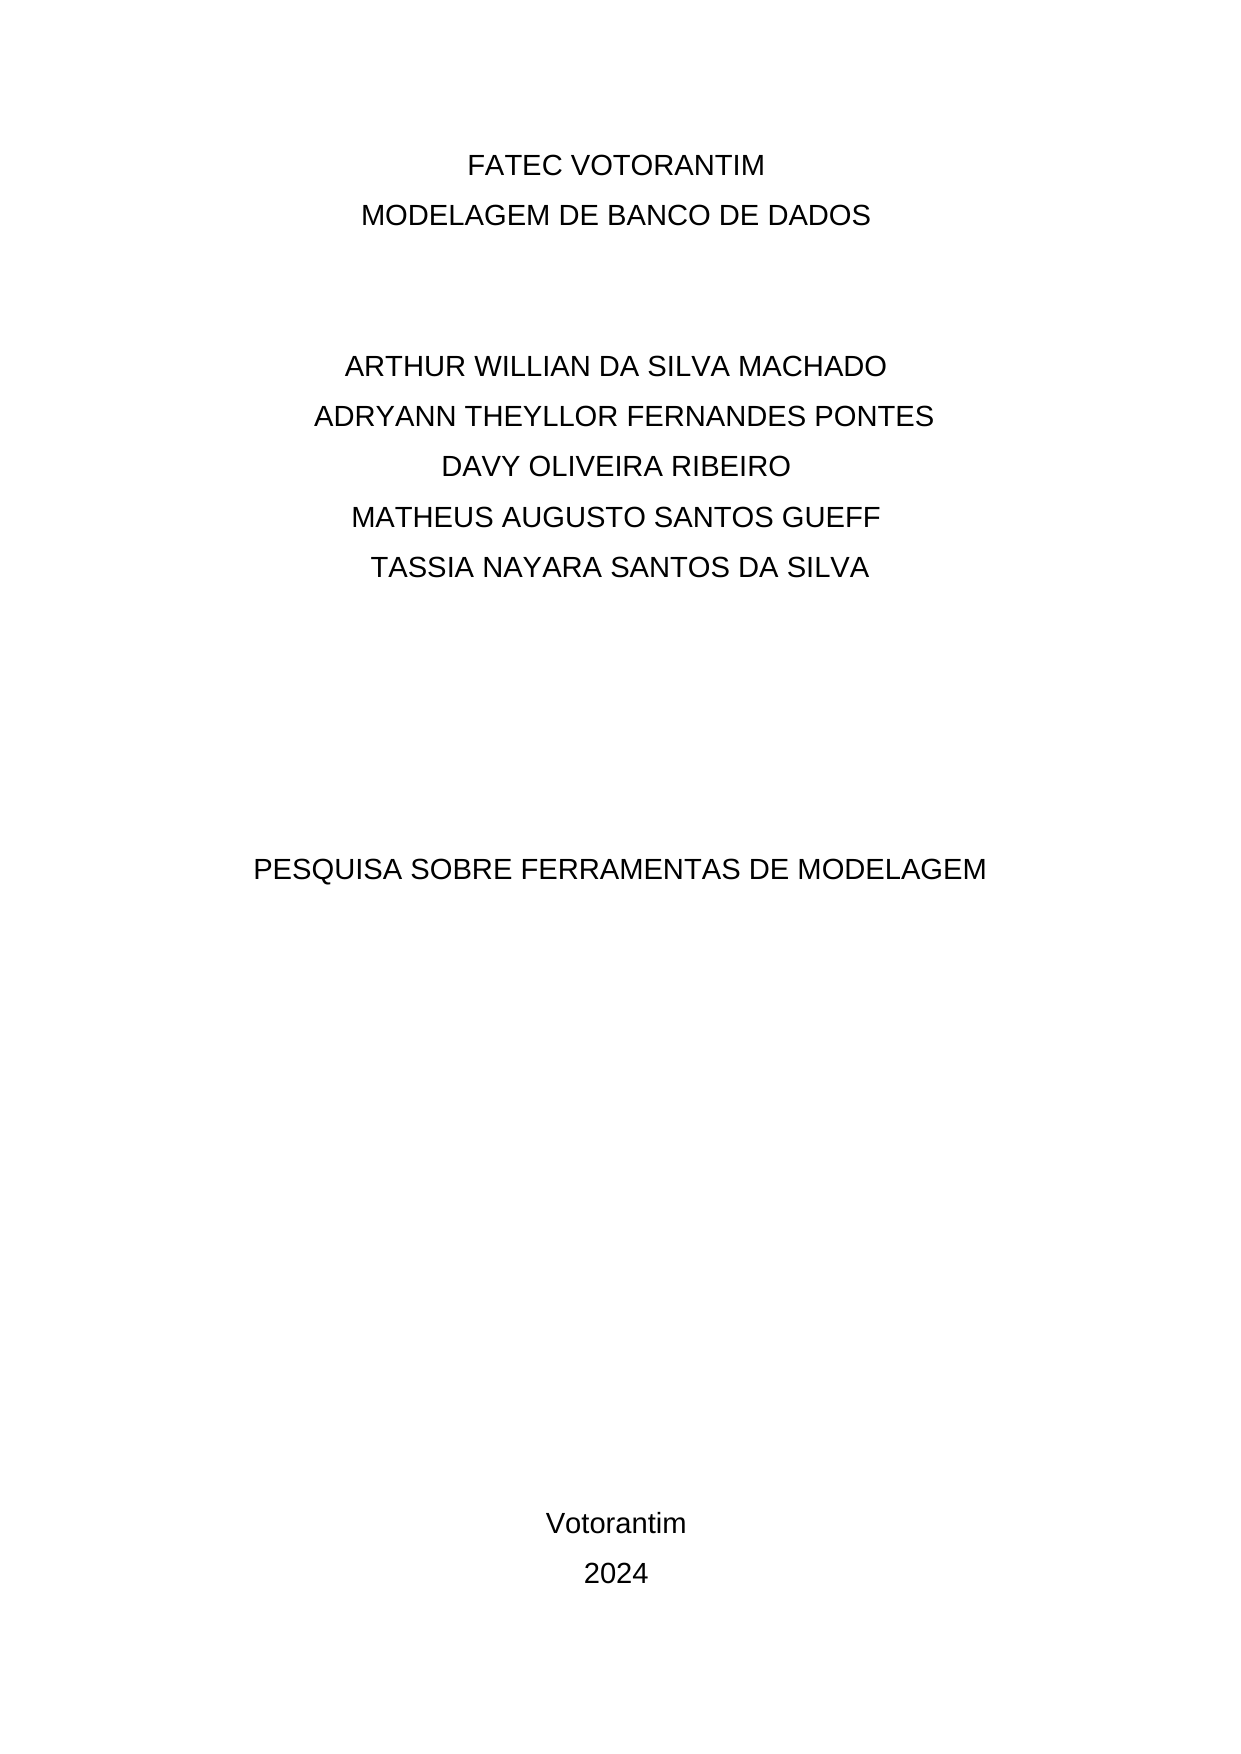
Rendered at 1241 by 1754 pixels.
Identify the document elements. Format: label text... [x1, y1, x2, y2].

text 2024 [177, 1556, 1063, 1590]
text DAVY OLIVEIRA RIBEIRO [177, 449, 1063, 483]
text TASSIA NAYARA SANTOS DA SILVA [177, 550, 1063, 584]
text Votorantim [177, 1506, 1063, 1539]
text ARTHUR WILLIAN DA SILVA MACHADO [177, 349, 1063, 382]
text FATEC VOTORANTIM [177, 148, 1063, 181]
text PESQUISA SOBRE FERRAMENTAS DE MODELAGEM [177, 852, 1063, 886]
text ADRYANN THEYLLOR FERNANDES PONTES [177, 399, 1063, 433]
text MODELAGEM DE BANCO DE DADOS [177, 198, 1063, 231]
text MATHEUS AUGUSTO SANTOS GUEFF [177, 500, 1063, 533]
